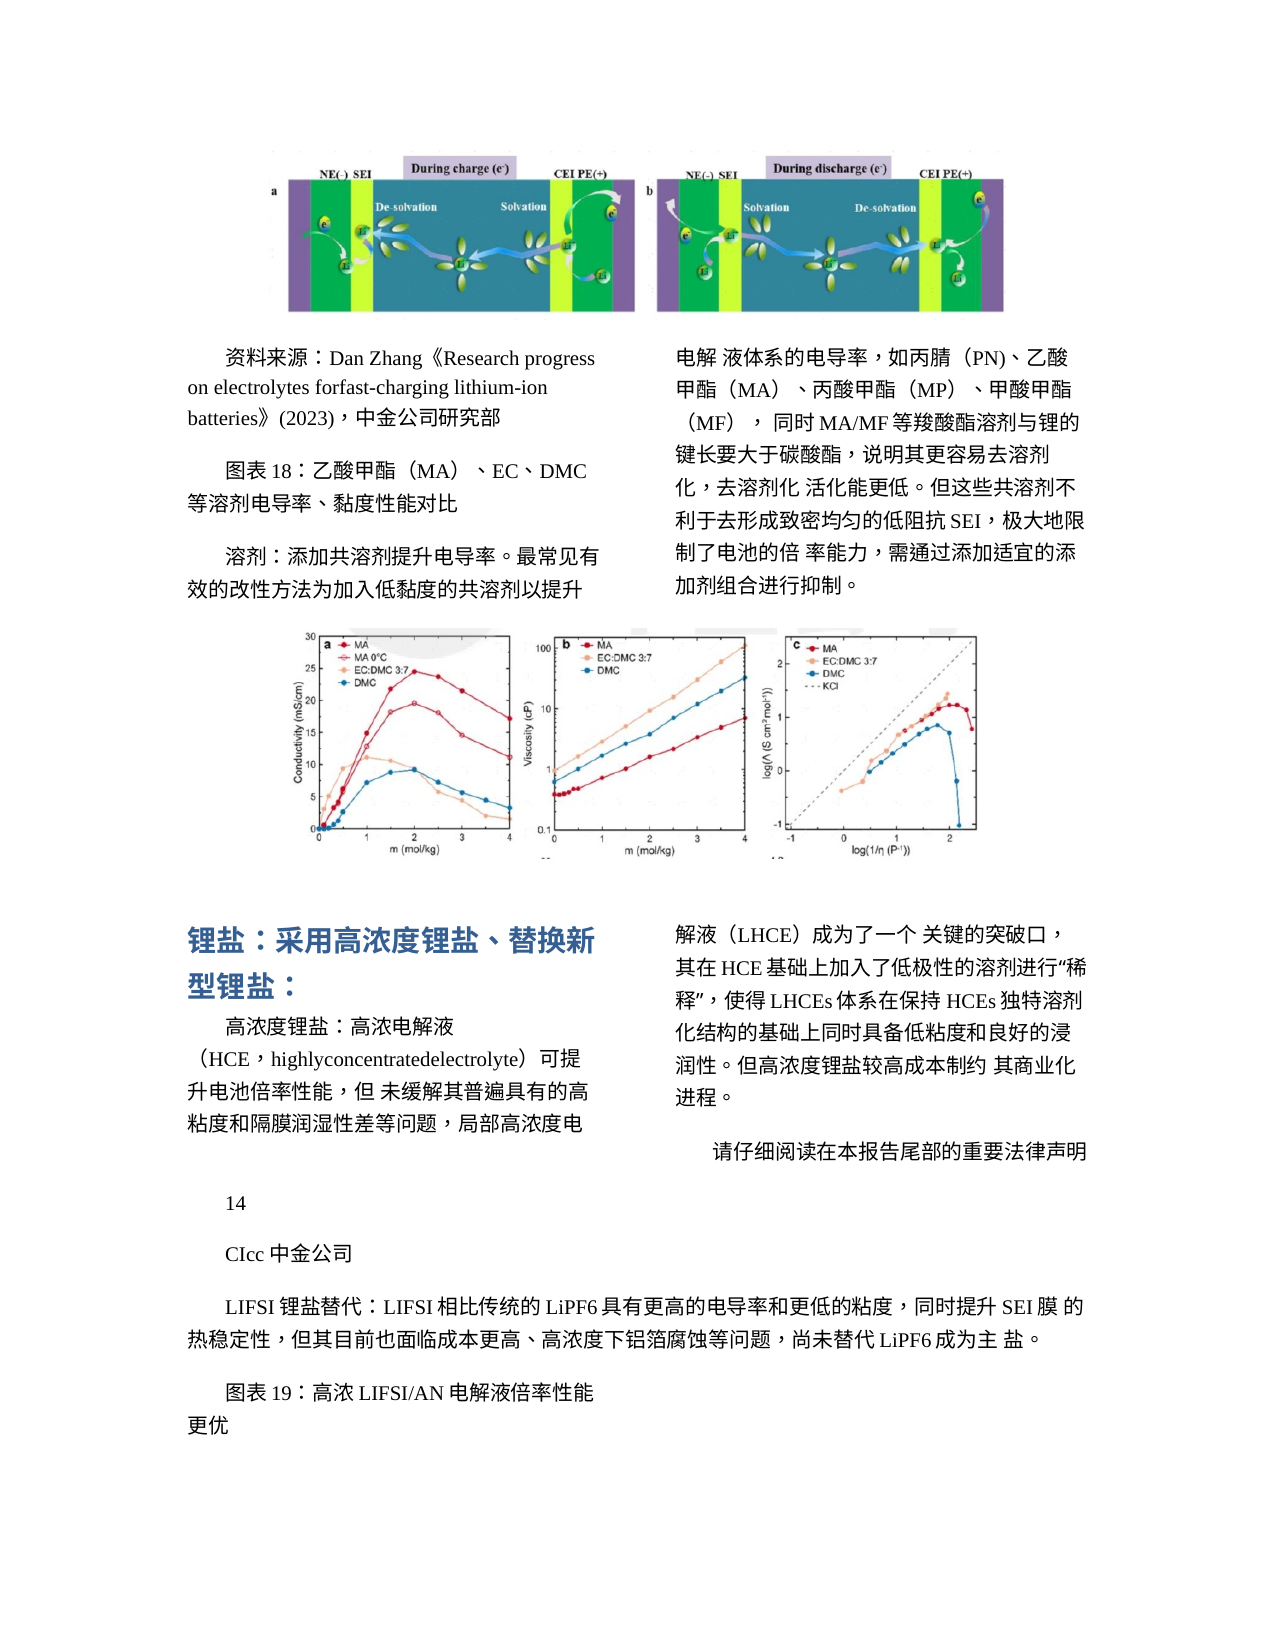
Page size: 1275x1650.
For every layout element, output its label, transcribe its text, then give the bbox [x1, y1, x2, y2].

text 请仔细阅读在本报告尾部的重要法律声明 [675, 1137, 1087, 1165]
text 图表19：高浓LIFSI/AN电解液倍率性能更优 [187, 1378, 600, 1439]
text 溶剂：添加共溶剂提升电导率。最常见有效的改性方法为加入低黏度的共溶剂以提升电解 液体系的电导率，如丙腈（PN)、乙酸甲酯（MA）、丙酸甲酯（MP）、甲酸甲酯（MF）， 同时MA/MF等羧酸酯溶剂与锂的键长要大于碳酸酯，说明其更容易去溶剂化，去溶剂化 活化能更低。但这些共溶剂不利于去形成致密均匀的低阻抗SEI，极大地限制了电池的倍 率能力，需通过添加适宜的添加剂组合进行抑制。 [675, 343, 1087, 599]
subtitle 锂盐：采用高浓度锂盐、替换新型锂盐： [187, 921, 600, 1006]
text 14 [187, 1190, 1087, 1214]
picture [262, 628, 1013, 869]
text 资料来源：Dan Zhang《Research progress on electrolytes forfast-charging lithium-ion batteries》(2023)，中金公司研究部 [187, 343, 600, 431]
text 溶剂：添加共溶剂提升电导率。最常见有效的改性方法为加入低黏度的共溶剂以提升电解 液体系的电导率，如丙腈（PN)、乙酸甲酯（MA）、丙酸甲酯（MP）、甲酸甲酯（MF）， 同时MA/MF等羧酸酯溶剂与锂的键长要大于碳酸酯，说明其更容易去溶剂化，去溶剂化 活化能更低。但这些共溶剂不利于去形成致密均匀的低阻抗SEI，极大地限制了电池的倍 率能力，需通过添加适宜的添加剂组合进行抑制。 [187, 542, 600, 603]
picture [262, 150, 1013, 320]
text 图表18：乙酸甲酯（MA）、EC、DMC等溶剂电导率、黏度性能对比 [187, 456, 600, 517]
text LIFSI锂盐替代：LIFSI相比传统的LiPF6具有更高的电导率和更低的粘度，同时提升SEI膜 的热稳定性，但其目前也面临成本更高、高浓度下铝箔腐蚀等问题，尚未替代LiPF6成为主 盐。 [187, 1292, 1087, 1353]
text 高浓度锂盐：高浓电解液（HCE，highlyconcentratedelectrolyte）可提升电池倍率性能，但 未缓解其普遍具有的高粘度和隔膜润湿性差等问题，局部高浓度电解液（LHCE）成为了一个 关键的突破口，其在HCE基础上加入了低极性的溶剂进行“稀释”，使得LHCEs体系在保持 HCEs独特溶剂化结构的基础上同时具备低粘度和良好的浸润性。但高浓度锂盐较高成本制约 其商业化进程。 [187, 1012, 600, 1138]
text CIcc 中金公司 [187, 1239, 600, 1267]
text 高浓度锂盐：高浓电解液（HCE，highlyconcentratedelectrolyte）可提升电池倍率性能，但 未缓解其普遍具有的高粘度和隔膜润湿性差等问题，局部高浓度电解液（LHCE）成为了一个 关键的突破口，其在HCE基础上加入了低极性的溶剂进行“稀释”，使得LHCEs体系在保持 HCEs独特溶剂化结构的基础上同时具备低粘度和良好的浸润性。但高浓度锂盐较高成本制约 其商业化进程。 [675, 921, 1087, 1112]
